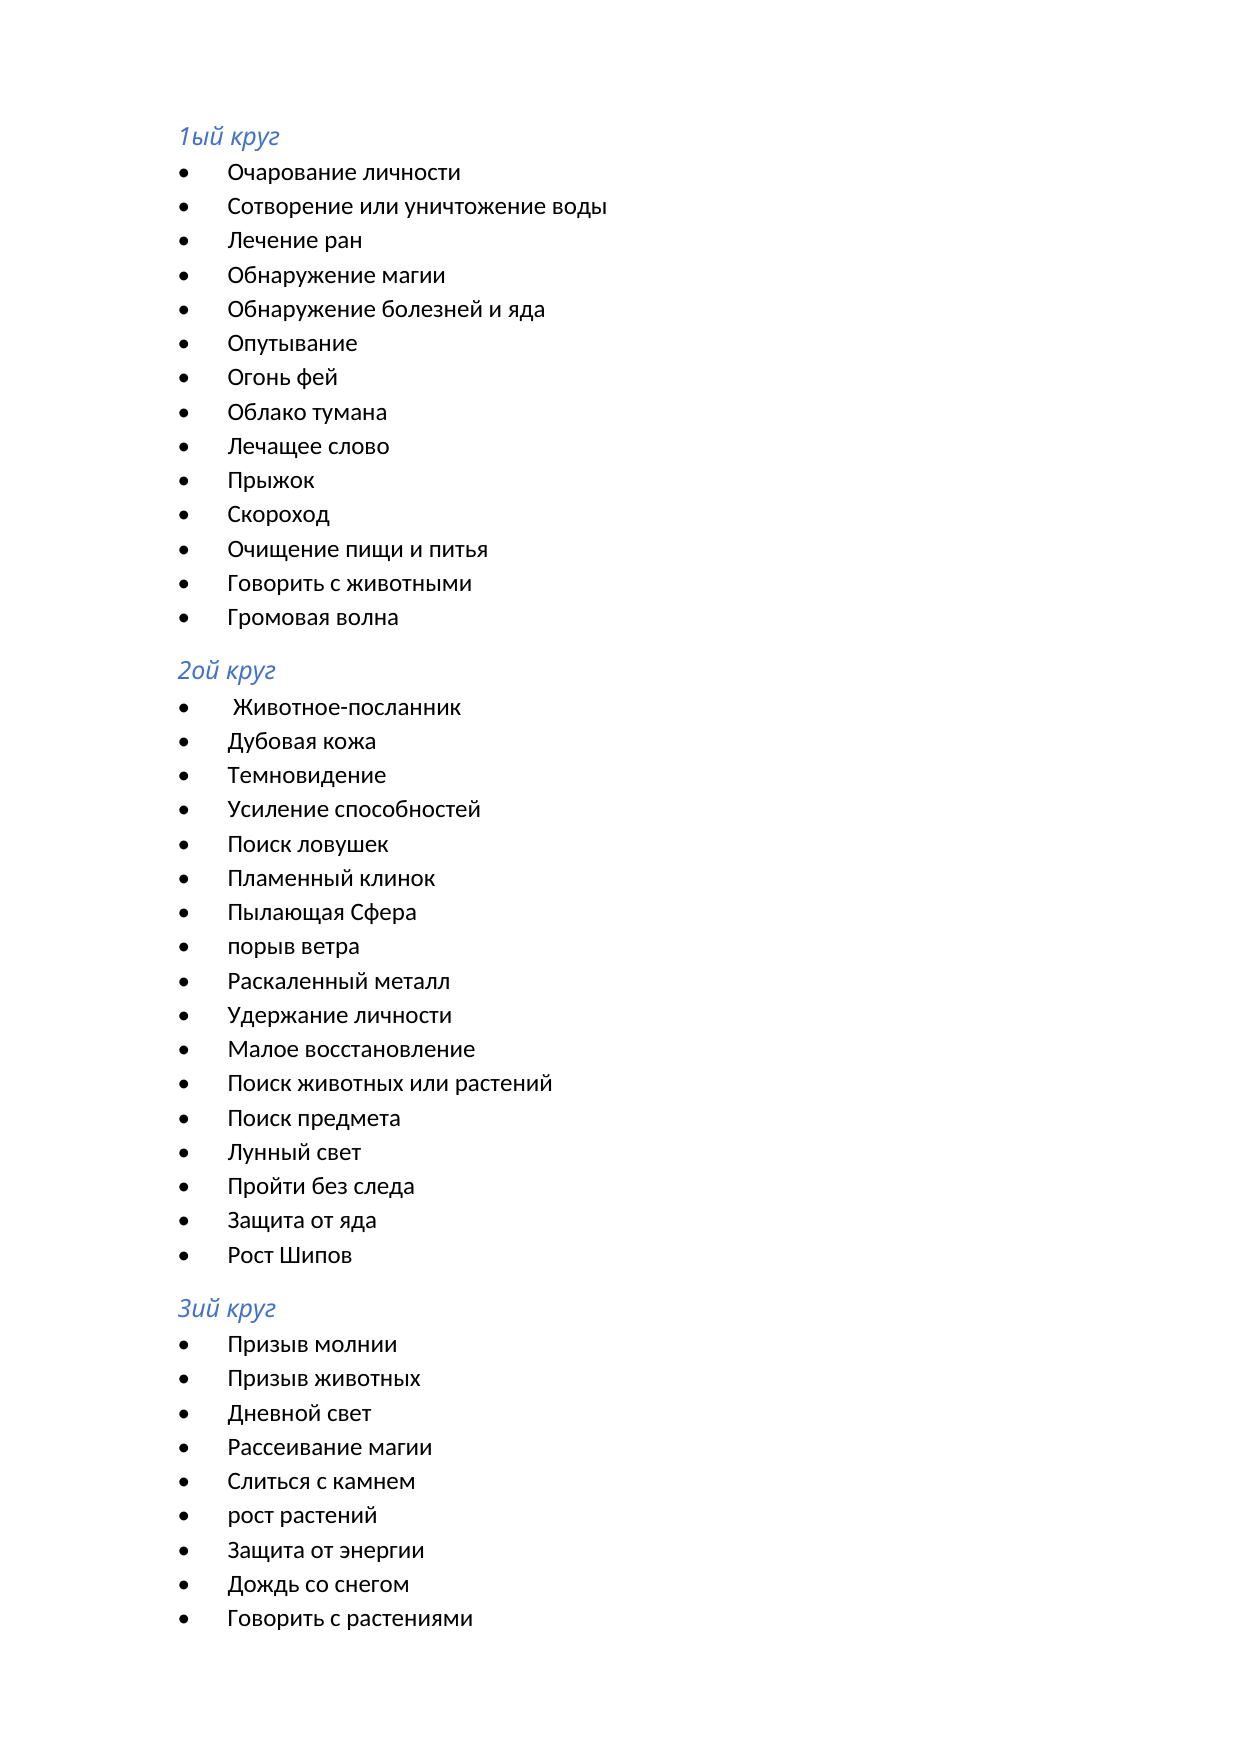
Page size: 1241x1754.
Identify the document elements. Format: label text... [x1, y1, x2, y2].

list Усиление способностей [177, 793, 1152, 824]
list Удержание личности [177, 999, 1152, 1029]
list Рост Шипов [177, 1239, 1152, 1269]
list Поиск ловушек [177, 828, 1152, 858]
list Животное-посланник [177, 691, 1152, 721]
list Пройти без следа [177, 1170, 1152, 1201]
list Малое восстановление [177, 1033, 1152, 1064]
list Лечащее слово [177, 430, 1152, 461]
list Опутывание [177, 327, 1152, 358]
list Говорить с животными [177, 567, 1152, 598]
list Рассеивание магии [177, 1431, 1152, 1461]
list Призыв животных [177, 1362, 1152, 1393]
list Дождь со снегом [177, 1568, 1152, 1598]
list Очищение пищи и питья [177, 533, 1152, 563]
list Огонь фей [177, 362, 1152, 392]
list Облако тумана [177, 396, 1152, 426]
list Громовая волна [177, 601, 1152, 632]
list рост растений [177, 1499, 1152, 1530]
list Темновидение [177, 759, 1152, 790]
list Скороход [177, 499, 1152, 529]
list Лечение ран [177, 224, 1152, 255]
list Лунный свет [177, 1136, 1152, 1167]
list Поиск животных или растений [177, 1068, 1152, 1098]
list Обнаружение болезней и яда [177, 293, 1152, 323]
list Обнаружение магии [177, 259, 1152, 289]
list Очарование личности [177, 156, 1152, 186]
list Призыв молнии [177, 1328, 1152, 1359]
subtitle 2ой круг [177, 653, 1152, 687]
list Пылающая Сфера [177, 896, 1152, 927]
list Слиться с камнем [177, 1465, 1152, 1496]
list Прыжок [177, 464, 1152, 495]
list Дубовая кожа [177, 725, 1152, 755]
list Защита от энергии [177, 1534, 1152, 1564]
list порыв ветра [177, 931, 1152, 961]
list Раскаленный металл [177, 965, 1152, 995]
list Сотворение или уничтожение воды [177, 190, 1152, 221]
subtitle 1ый круг [177, 118, 1152, 152]
list Говорить с растениями [177, 1602, 1152, 1633]
list Защита от яда [177, 1205, 1152, 1235]
list Дневной свет [177, 1397, 1152, 1427]
subtitle 3ий круг [177, 1290, 1152, 1324]
list Поиск предмета [177, 1102, 1152, 1132]
list Пламенный клинок [177, 862, 1152, 892]
